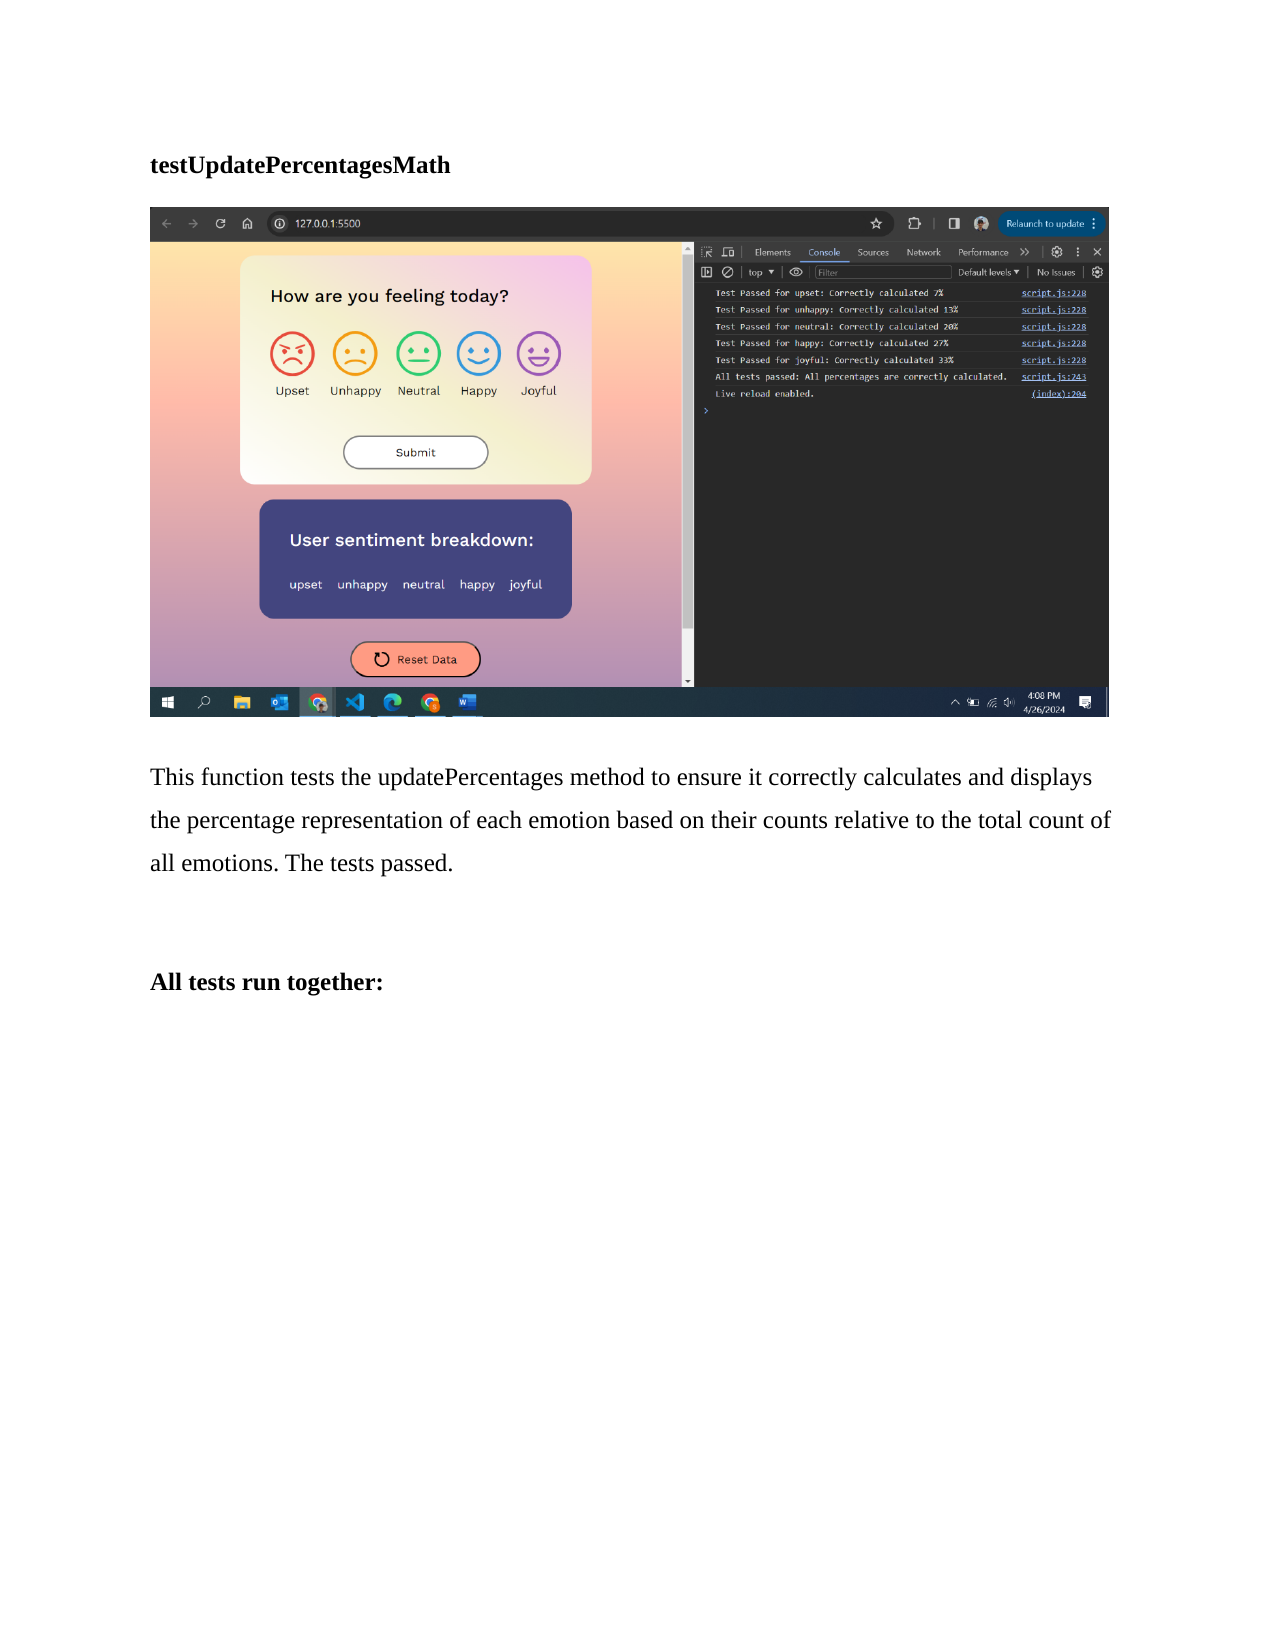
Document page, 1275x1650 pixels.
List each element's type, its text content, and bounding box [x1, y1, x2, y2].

picture [150, 207, 1109, 717]
text testUpdatePercentagesMath [150, 150, 1125, 179]
text All tests run together: [150, 967, 1125, 996]
